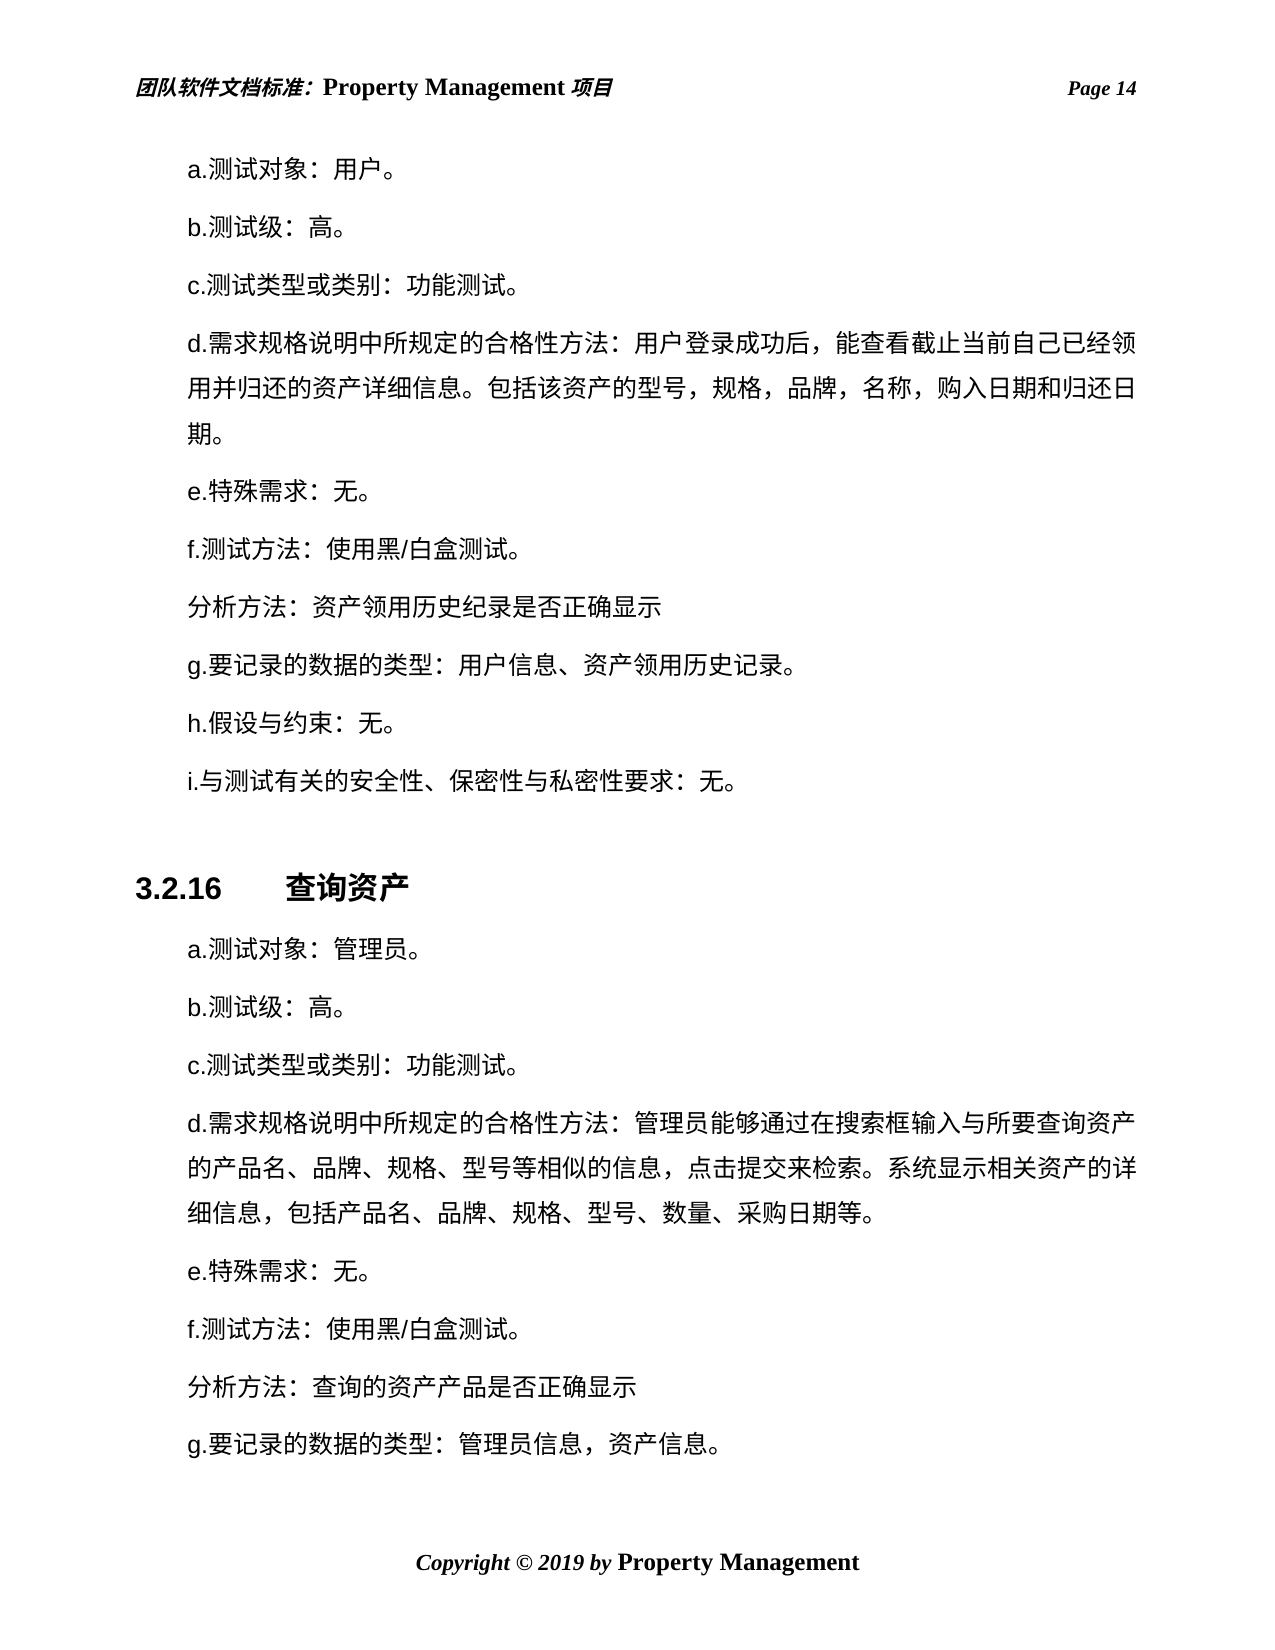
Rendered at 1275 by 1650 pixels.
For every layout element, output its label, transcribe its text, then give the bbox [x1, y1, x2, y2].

text c.测试类型或类别：功能测试。 [187, 266, 1140, 302]
text e.特殊需求：无。 [187, 1252, 1140, 1288]
subtitle 查询资产 [135, 880, 1140, 905]
text e.特殊需求：无。 [187, 472, 1140, 508]
text 分析方法：查询的资产产品是否正确显示 [187, 1367, 1140, 1403]
text d.需求规格说明中所规定的合格性方法：管理员能够通过在搜索框输入与所要查询资产的产品名、品牌、规格、型号等相似的信息，点击提交来检索。系统显示相关资产的详细信息，包括产品名、品牌、规格、型号、数量、采购日期等。 [187, 1103, 1140, 1230]
text i.与测试有关的安全性、保密性与私密性要求：无。 [187, 761, 1140, 797]
text f.测试方法：使用黑/白盒测试。 [187, 530, 1140, 566]
text a.测试对象：用户。 [187, 150, 1140, 186]
text c.测试类型或类别：功能测试。 [187, 1045, 1140, 1082]
text 分析方法：资产领用历史纪录是否正确显示 [187, 587, 1140, 624]
text b.测试级：高。 [187, 208, 1140, 244]
text h.假设与约束：无。 [187, 703, 1140, 739]
text g.要记录的数据的类型：管理员信息，资产信息。 [187, 1425, 1140, 1461]
text g.要记录的数据的类型：用户信息、资产领用历史记录。 [187, 645, 1140, 682]
text f.测试方法：使用黑/白盒测试。 [187, 1309, 1140, 1346]
text b.测试级：高。 [187, 987, 1140, 1024]
text a.测试对象：管理员。 [187, 930, 1140, 966]
text d.需求规格说明中所规定的合格性方法：用户登录成功后，能查看截止当前自己已经领用并归还的资产详细信息。包括该资产的型号，规格，品牌，名称，购入日期和归还日期。 [187, 323, 1140, 450]
